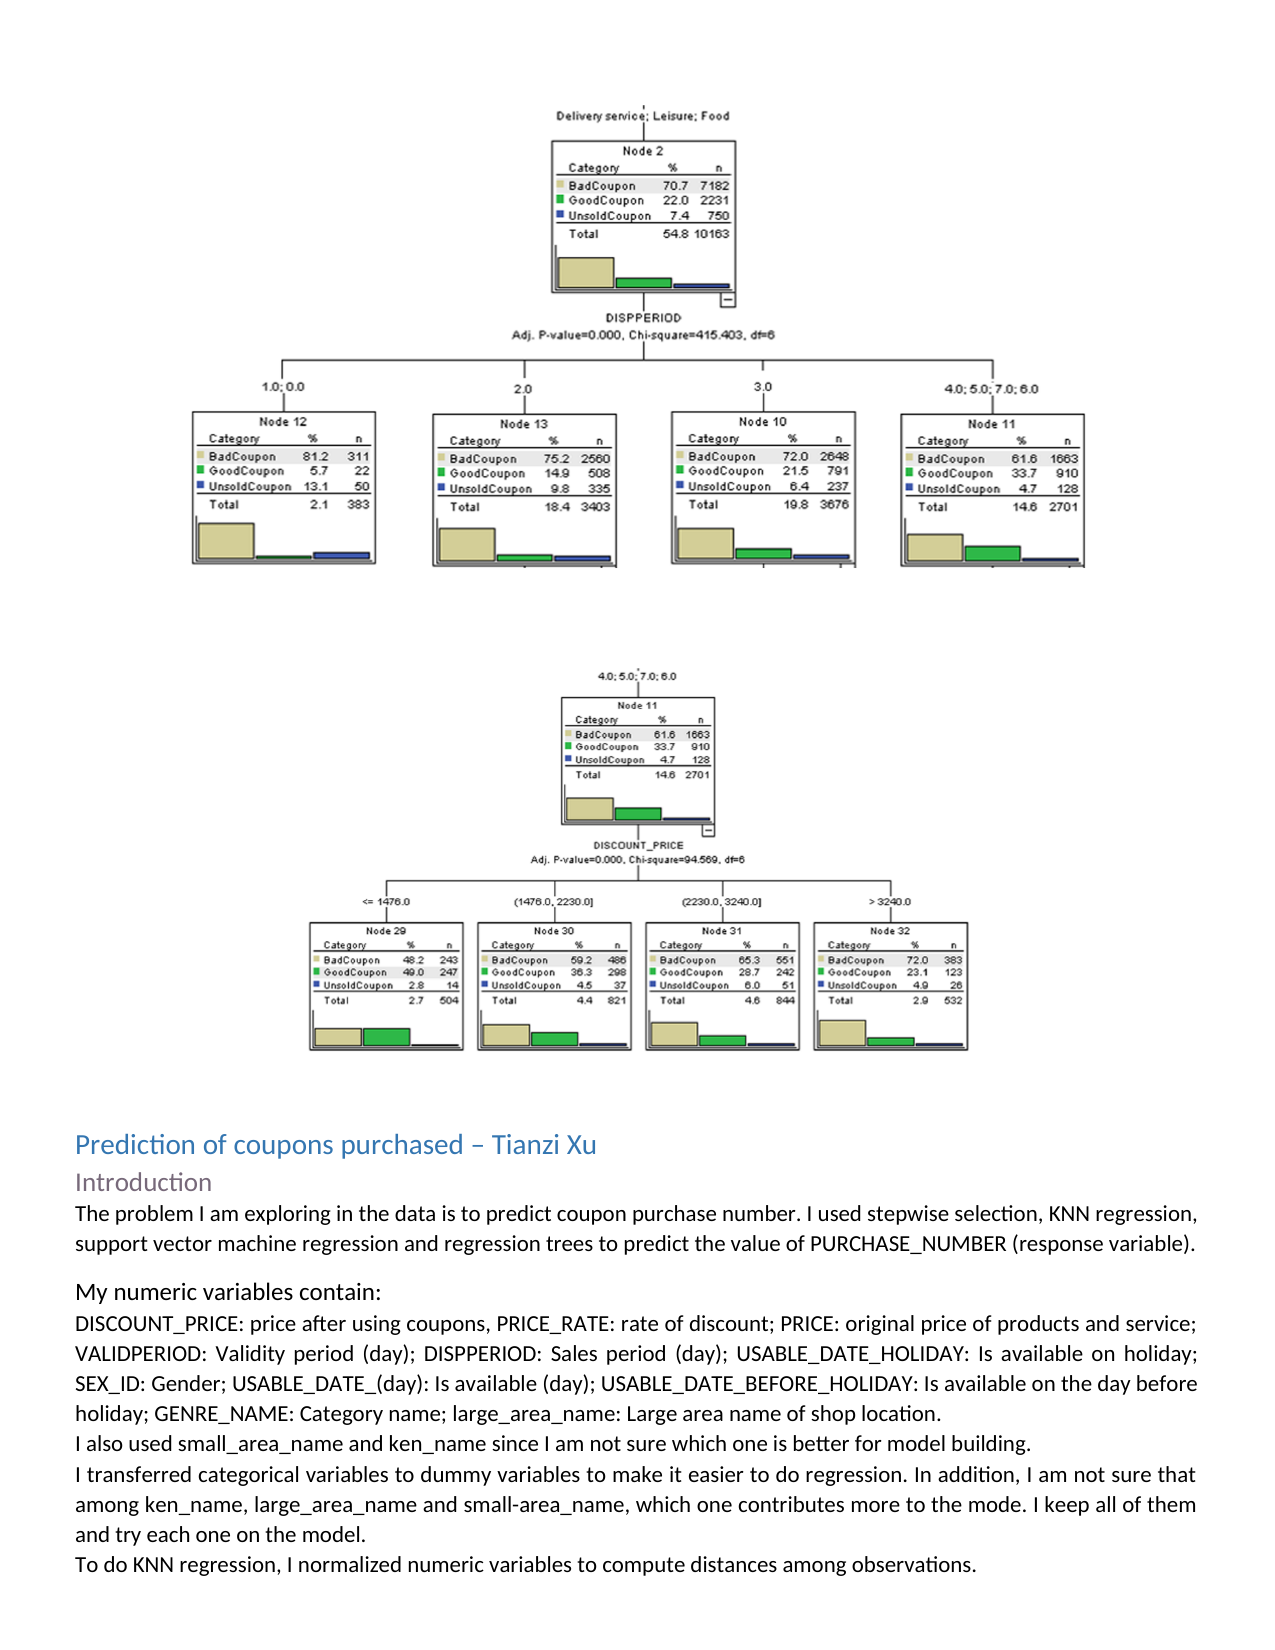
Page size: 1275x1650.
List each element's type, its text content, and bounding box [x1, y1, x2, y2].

text DISCOUNT_PRICE: price after using coupons, PRICE_RATE: rate of discount; PRICE: original price of products and service; VALIDPERIOD: Validity period (day); DISPPERIOD: Sales period (day); USABLE_DATE_HOLIDAY: Is available on holiday; SEX_ID: Gender; USABLE_DATE_(day): Is available (day); USABLE_DATE_BEFORE_HOLIDAY: Is available on the day before holiday; GENRE_NAME: Category name; large_area_name: Large area name of shop location. [75, 1309, 1200, 1427]
picture [287, 653, 988, 1077]
text I also used small_area_name and ken_name since I am not sure which one is better for model building. [75, 1429, 1200, 1457]
text My numeric variables contain: [75, 1276, 1200, 1306]
text To do KNN regression, I normalized numeric variables to compute distances among observations. [75, 1550, 1200, 1578]
subtitle Introduction [75, 1166, 1200, 1199]
text The problem I am exploring in the data is to predict coupon purchase number. I used stepwise selection, KNN regression, support vector machine regression and regression trees to predict the value of PURCHASE_NUMBER (response variable). [75, 1199, 1200, 1257]
subtitle Prediction of coupons purchased – Tianzi Xu [75, 1126, 1200, 1161]
picture [149, 75, 1126, 605]
text I transferred categorical variables to dummy variables to make it easier to do regression. In addition, I am not sure that among ken_name, large_area_name and small-area_name, which one contributes more to the mode. I keep all of them and try each one on the model. [75, 1460, 1200, 1548]
